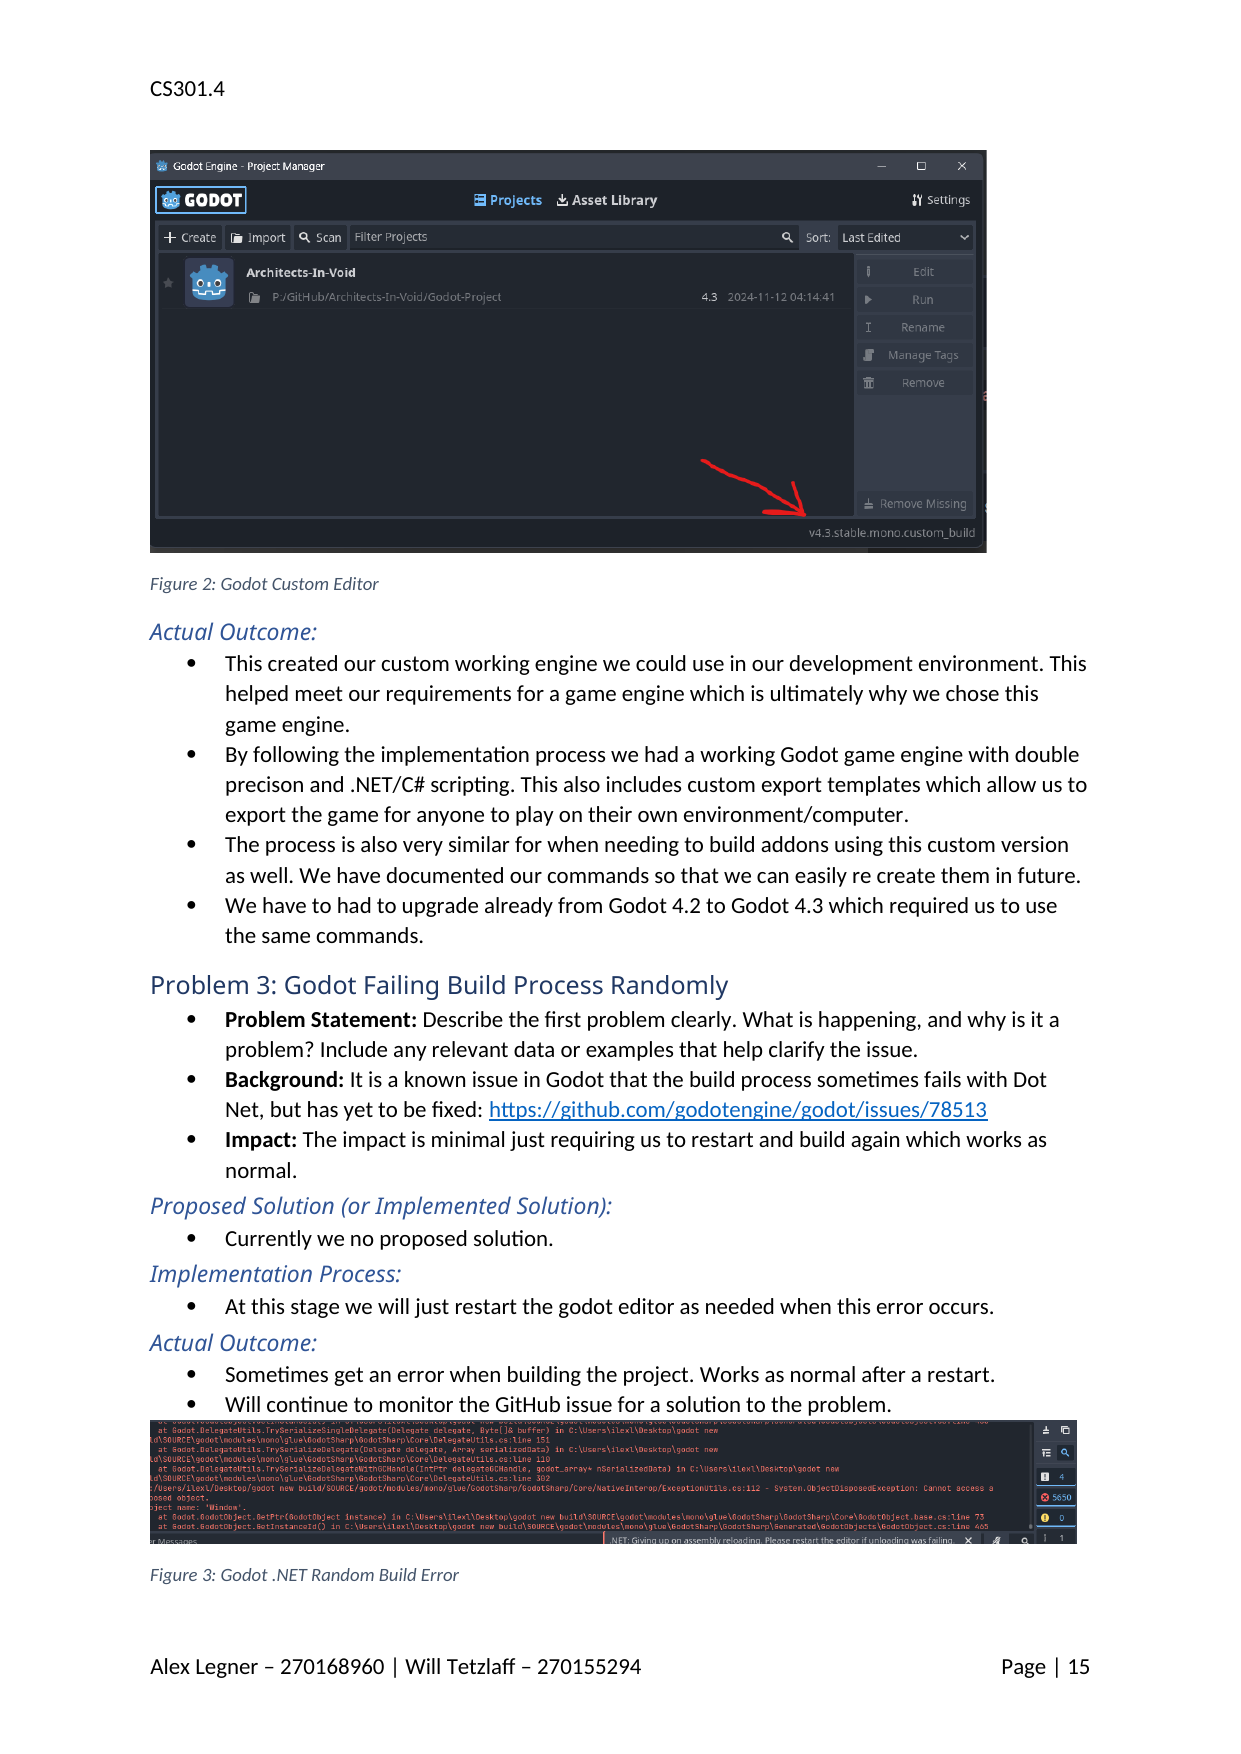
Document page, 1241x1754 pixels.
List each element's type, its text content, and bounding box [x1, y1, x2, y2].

text Figure 2: Godot Custom Editor [150, 572, 1090, 595]
list Sometimes get an error when building the project. Works as normal after a restart. [187, 1360, 1090, 1388]
list Impact: The impact is minimal just requiring us to restart and build again which works as normal. [187, 1126, 1090, 1184]
list Will continue to monitor the GitHub issue for a solution to the problem. [187, 1390, 1090, 1418]
picture [150, 1420, 1077, 1544]
list By following the implementation process we had a working Godot game engine with double precison and .NET/C# scripting. This also includes custom export templates which allow us to export the game for anyone to play on their own environment/computer. [187, 740, 1090, 828]
list This created our custom working engine we could use in our development environment. This helped meet our requirements for a game engine which is ultimately why we chose this game engine. [187, 649, 1090, 738]
text Figure 3: Godot .NET Random Build Error [150, 1563, 1090, 1586]
list Background: It is a known issue in Godot that the build process sometimes fails with Dot Net, but has yet to be fixed: https://github.com/godotengine/godot/issues/78513 [187, 1065, 1090, 1123]
text Implementation Process: [150, 1258, 1090, 1289]
list The process is also very similar for when needing to build addons using this custom version as well. We have documented our commands so that we can easily re create them in future. [187, 831, 1090, 889]
list At this stage we will just restart the godot editor as needed when this error occurs. [187, 1292, 1090, 1320]
list Problem Statement: Describe the first problem clearly. What is happening, and why is it a problem? Include any relevant data or examples that help clarify the issue. [187, 1005, 1090, 1063]
picture [150, 150, 987, 553]
text Proposed Solution (or Implemented Solution): [150, 1190, 1090, 1221]
text Actual Outcome: [150, 1326, 1090, 1358]
list Currently we no proposed solution. [187, 1224, 1090, 1252]
text Problem 3: Godot Failing Build Process Randomly [150, 968, 1090, 1002]
subtitle Actual Outcome: [150, 616, 1090, 647]
list We have to had to upgrade already from Godot 4.2 to Godot 4.3 which required us to use the same commands. [187, 891, 1090, 949]
